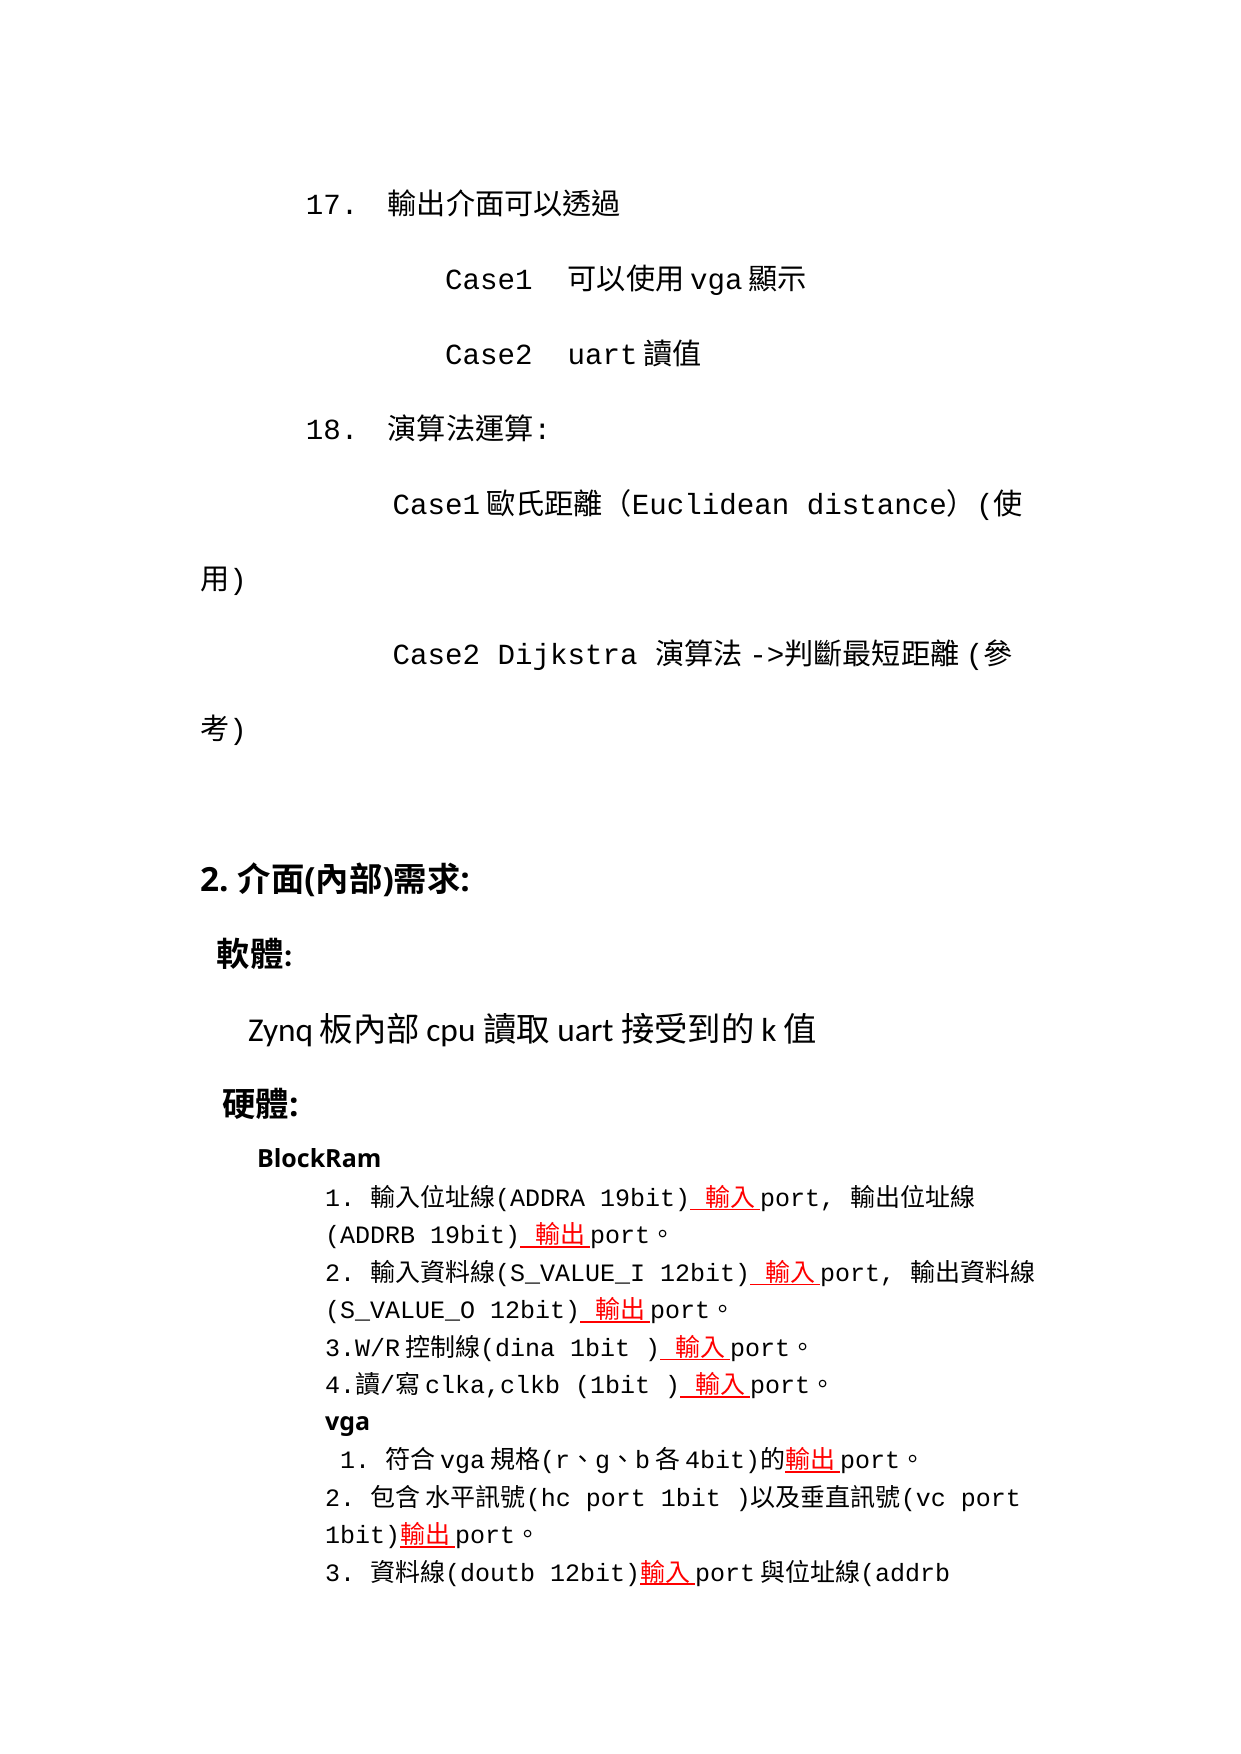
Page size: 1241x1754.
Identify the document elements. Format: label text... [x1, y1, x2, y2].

text 3. 資料線(doutb 12bit)輸入port與位址線(addrb 19bit)輸出port。 [325, 1552, 1053, 1589]
text Case1 可以使用vga顯示 [200, 239, 1053, 314]
text Zynq板內部cpu 讀取 uart 接受到的k值 [187, 989, 1053, 1064]
text 2. 輸入資料線(S_VALUE_I 12bit) 輸入port, 輸出資料線(S_VALUE_O 12bit) 輸出port。 [325, 1252, 1053, 1327]
text 1. 輸入位址線(ADDRA 19bit) 輸入port, 輸出位址線(ADDRB 19bit) 輸出port。 [325, 1177, 1053, 1252]
list 介面(內部)需求: [200, 839, 1053, 914]
list 演算法運算: [306, 389, 1053, 464]
text 2. 包含 水平訊號(hc port 1bit )以及垂直訊號(vc port 1bit)輸出port。 [325, 1477, 1053, 1552]
text 軟體: [187, 914, 1053, 989]
text 1. 符合vga規格(r、g、b各4bit)的輸出port。 [187, 1439, 1053, 1477]
text 硬體: [187, 1064, 1053, 1139]
text Case2 Dijkstra 演算法 ->判斷最短距離 (參考) [200, 614, 1053, 764]
text Case2 uart讀值 [200, 314, 1053, 389]
text BlockRam [187, 1139, 1053, 1177]
text 3.W/R控制線(dina 1bit ) 輸入port。 [325, 1327, 1053, 1364]
text Case1歐氏距離（Euclidean distance）(使用) [200, 464, 1053, 614]
list 輸出介面可以透過 [306, 164, 1053, 239]
text vga [187, 1402, 1053, 1439]
text 4.讀/寫clka,clkb (1bit ) 輸入port。 [325, 1364, 1053, 1402]
